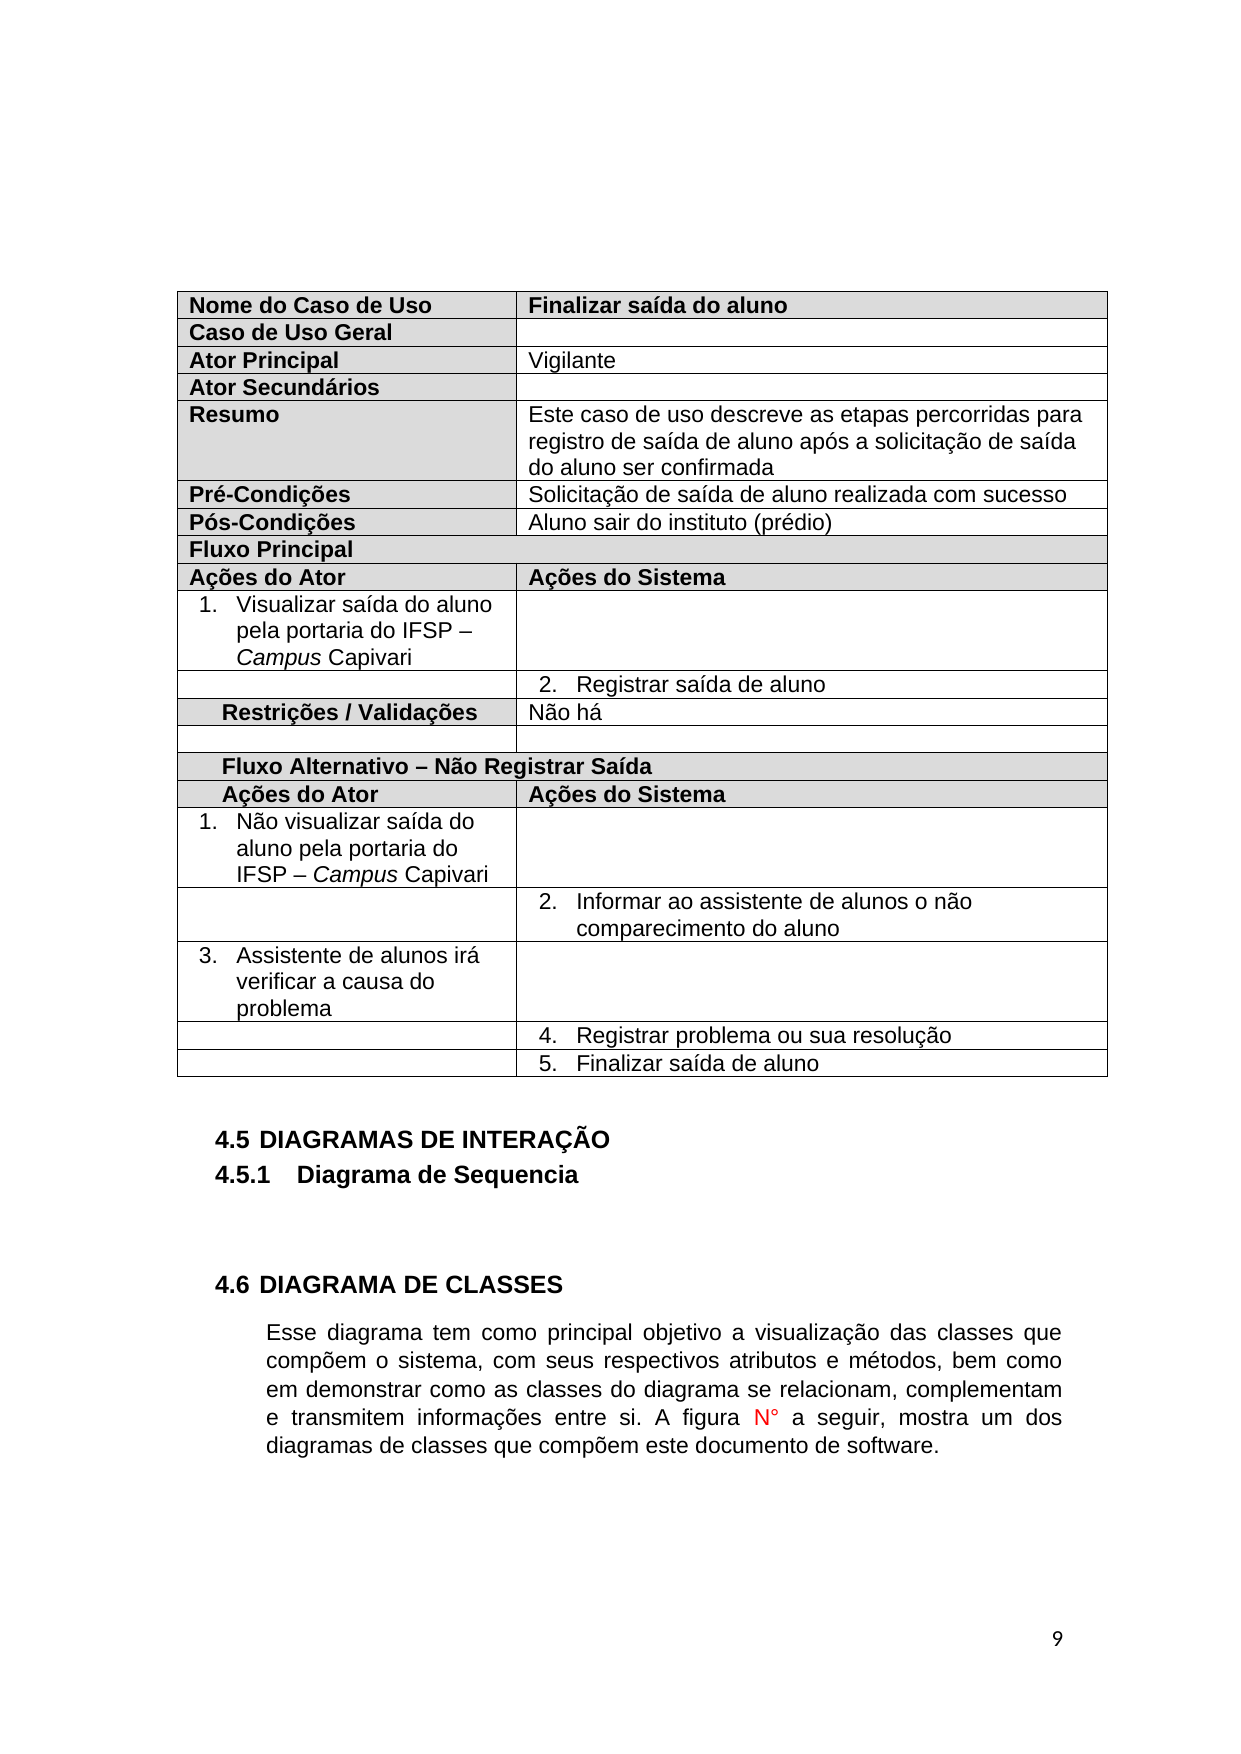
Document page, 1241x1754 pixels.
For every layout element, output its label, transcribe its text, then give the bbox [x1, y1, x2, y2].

table_cell [517, 726, 1107, 752]
table_cell [178, 726, 516, 752]
table_cell Ações do Sistema [517, 564, 1107, 590]
table_cell [517, 319, 1107, 346]
table_cell Ator Principal [178, 347, 516, 373]
table_cell Fluxo Alternativo – Não Registrar Saída [178, 753, 1107, 780]
table_cell Caso de Uso Geral [178, 319, 516, 346]
table_cell Não há [517, 699, 1107, 725]
table_cell Aluno sair do instituto (prédio) [517, 509, 1107, 535]
table_cell [178, 671, 516, 697]
table_cell Restrições / Validações [178, 699, 516, 725]
table_cell Ações do Sistema [517, 781, 1107, 807]
table_cell [178, 1050, 516, 1076]
table_cell Não visualizar saída do aluno pela portaria do IFSP – Campus Capivari [178, 808, 516, 887]
table_cell Ator Secundários [178, 374, 516, 400]
table_cell Registrar problema ou sua resolução [517, 1022, 1107, 1048]
subtitle Diagrama de Sequencia [215, 1160, 1063, 1188]
table_cell Ações do Ator [178, 564, 516, 590]
table_cell [178, 1022, 516, 1048]
table_cell [517, 808, 1107, 887]
table_cell Registrar saída de aluno [517, 671, 1107, 697]
table_cell Vigilante [517, 347, 1107, 373]
table_cell Visualizar saída do aluno pela portaria do IFSP – Campus Capivari [178, 591, 516, 670]
table_cell Resumo [178, 401, 516, 480]
table_cell [517, 374, 1107, 400]
table_cell Finalizar saída de aluno [517, 1050, 1107, 1076]
table_cell [517, 591, 1107, 670]
table_cell Solicitação de saída de aluno realizada com sucesso [517, 481, 1107, 508]
list Esse diagrama tem como principal objetivo a visualização das classes que compõem o sistema, com seus respectivos atributos e métodos, bem como em demonstrar como as classes do diagrama se relacionam, complementam e transmitem informações entre si. A figura N° a seguir, mostra um dos diagramas de classes que compõem este documento de software. [266, 1319, 1063, 1459]
table_cell Fluxo Principal [178, 536, 1107, 563]
table_cell Informar ao assistente de alunos o não comparecimento do aluno [517, 888, 1107, 941]
subtitle DIAGRAMA DE CLASSES [215, 1269, 1063, 1298]
table_cell Pós-Condições [178, 509, 516, 535]
subtitle DIAGRAMAS DE INTERAÇÃO [215, 1124, 1063, 1153]
table_cell [517, 942, 1107, 1021]
table_cell [178, 888, 516, 941]
table_cell Pré-Condições [178, 481, 516, 508]
table_cell Ações do Ator [178, 781, 516, 807]
table_cell Este caso de uso descreve as etapas percorridas para registro de saída de aluno após a solicitação de saída do aluno ser confirmada [517, 401, 1107, 480]
table_header Finalizar saída do aluno [517, 292, 1107, 318]
table_cell Assistente de alunos irá verificar a causa do problema [178, 942, 516, 1021]
table_header Nome do Caso de Uso [178, 292, 516, 318]
